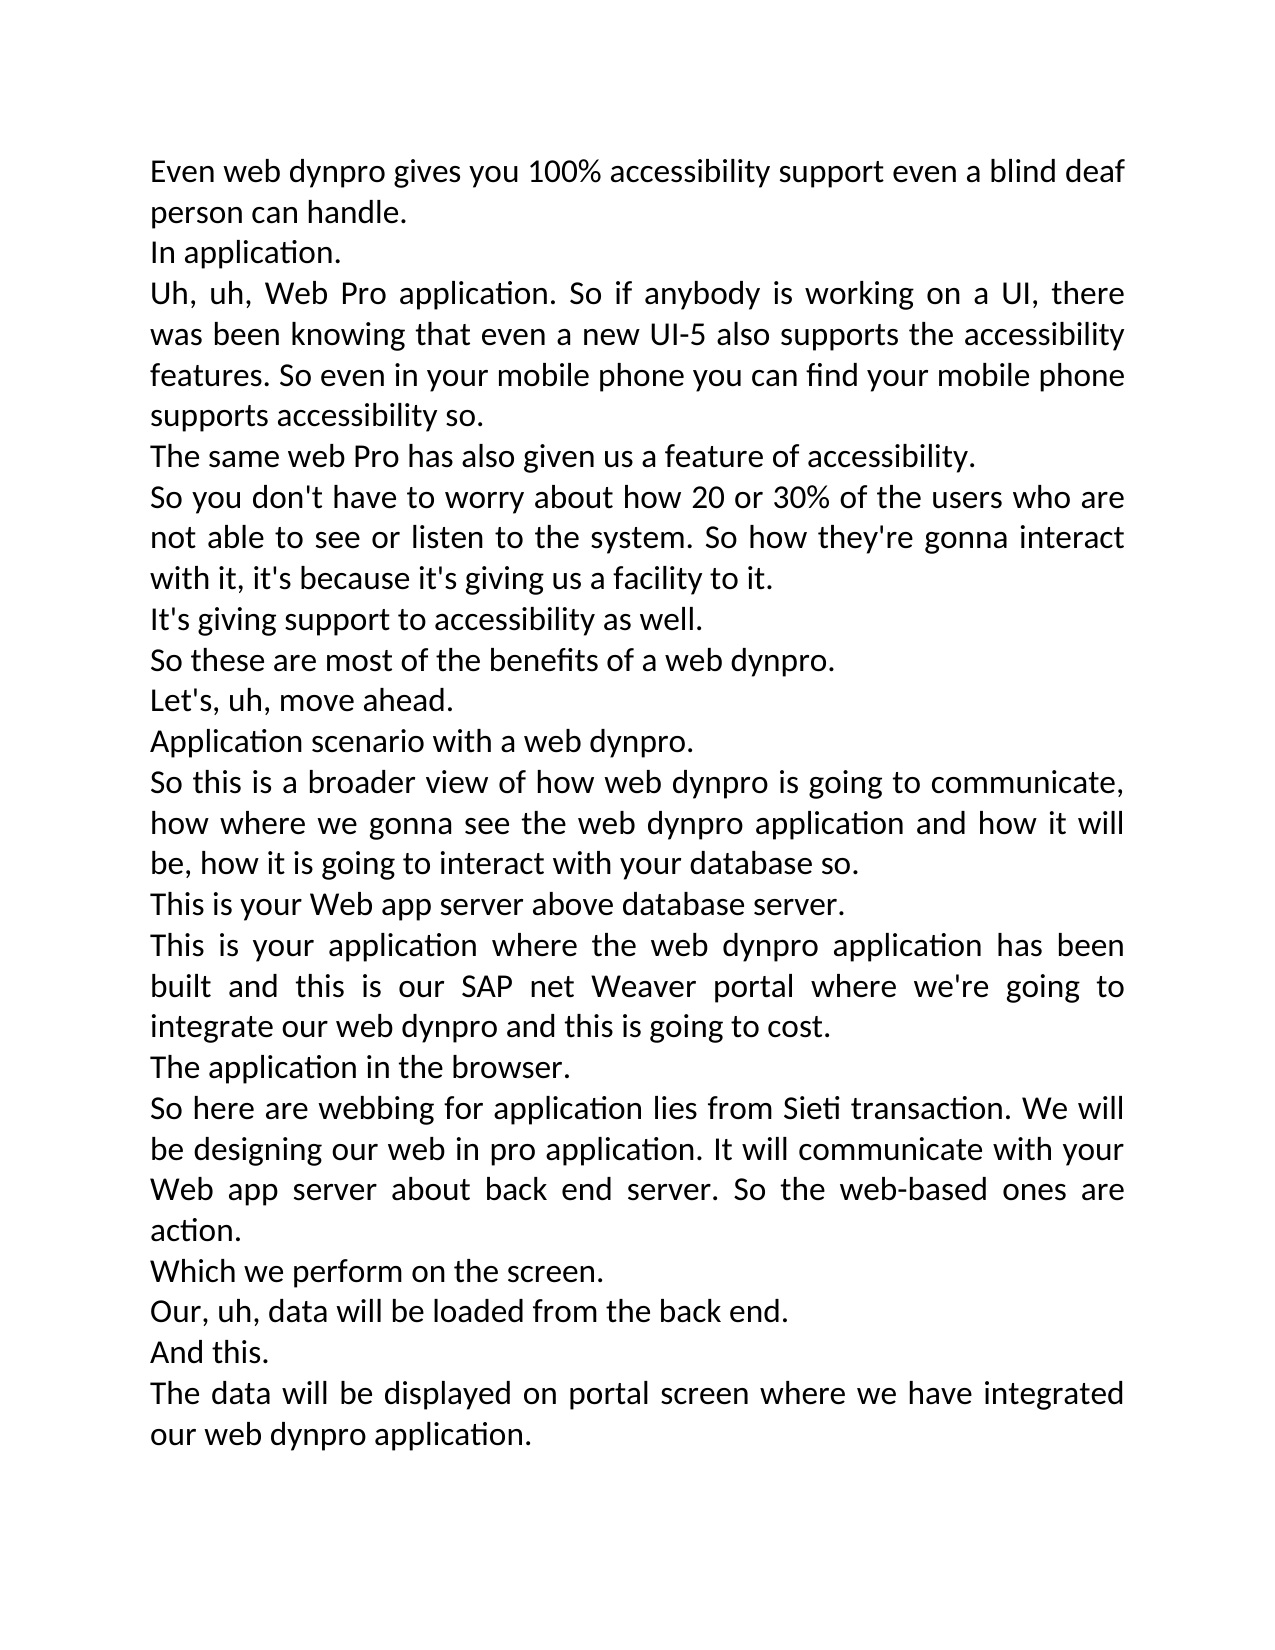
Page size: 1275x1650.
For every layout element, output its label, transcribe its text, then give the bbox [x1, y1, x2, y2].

text Uh, uh, Web Pro application. So if anybody is working on a UI, there was been knowing that even a new UI-5 also supports the accessibility features. So even in your mobile phone you can find your mobile phone supports accessibility so. [150, 272, 1125, 435]
text The same web Pro has also given us a feature of accessibility. [150, 435, 1125, 476]
text This is your application where the web dynpro application has been built and this is our SAP net Weaver portal where we're going to integrate our web dynpro and this is going to cost. [150, 924, 1125, 1046]
text This is your Web app server above database server. [150, 883, 1125, 924]
text So you don't have to worry about how 20 or 30% of the users who are not able to see or listen to the system. So how they're gonna interact with it, it's because it's giving us a facility to it. [150, 476, 1125, 598]
text Our, uh, data will be loaded from the back end. [150, 1290, 1125, 1331]
text So these are most of the benefits of a web dynpro. [150, 639, 1125, 679]
text Application scenario with a web dynpro. [150, 720, 1125, 761]
text So here are webbing for application lies from Sieti transaction. We will be designing our web in pro application. It will communicate with your Web app server about back end server. So the web-based ones are action. [150, 1087, 1125, 1250]
text Even web dynpro gives you 100% accessibility support even a blind deaf person can handle. [150, 150, 1125, 231]
text So this is a broader view of how web dynpro is going to communicate, how where we gonna see the web dynpro application and how it will be, how it is going to interact with your database so. [150, 761, 1125, 883]
text And this. [150, 1331, 1125, 1372]
text Which we perform on the screen. [150, 1250, 1125, 1290]
text It's giving support to accessibility as well. [150, 598, 1125, 639]
text The data will be displayed on portal screen where we have integrated our web dynpro application. [150, 1372, 1125, 1453]
text Let's, uh, move ahead. [150, 679, 1125, 720]
text The application in the browser. [150, 1046, 1125, 1087]
text In application. [150, 231, 1125, 272]
